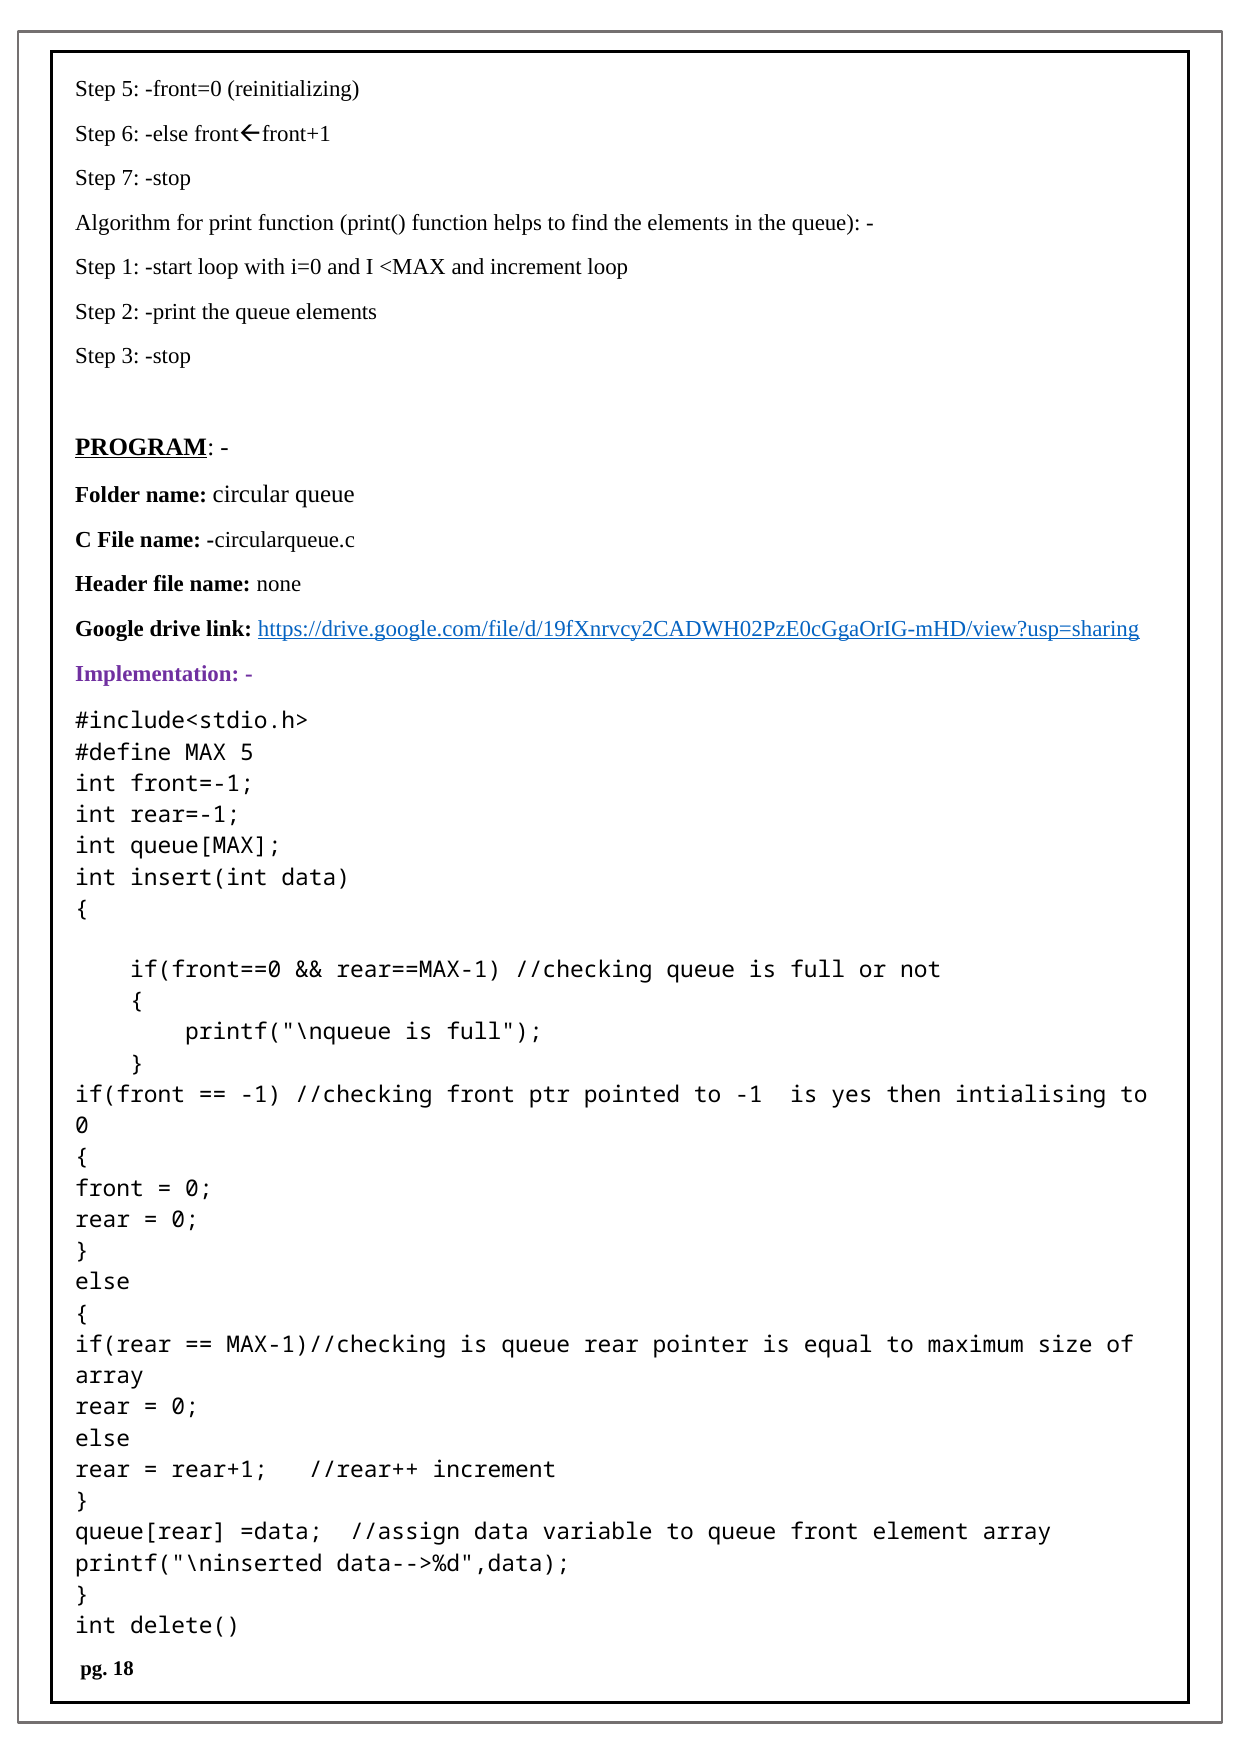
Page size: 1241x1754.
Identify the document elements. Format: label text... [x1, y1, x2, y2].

text int queue[MAX]; [75, 829, 1165, 860]
text } [75, 1578, 1165, 1609]
text int rear=-1; [75, 798, 1165, 829]
text if(front == -1) //checking front ptr pointed to -1 is yes then intialising to 0 [75, 1078, 1165, 1140]
text } [75, 1484, 1165, 1515]
text { [75, 892, 1165, 923]
text Step 5: -front=0 (reinitializing) [75, 75, 1165, 101]
text rear = 0; [75, 1203, 1165, 1234]
text #define MAX 5 [75, 735, 1165, 767]
text Step 1: -start loop with i=0 and I <MAX and increment loop [75, 253, 1165, 280]
text if(rear == MAX-1)//checking is queue rear pointer is equal to maximum size of array [75, 1328, 1165, 1390]
text int insert(int data) [75, 860, 1165, 892]
text if(front==0 && rear==MAX-1) //checking queue is full or not [75, 953, 1165, 984]
text Step 3: -stop [75, 342, 1165, 369]
text printf("\ninserted data-->%d",data); [75, 1546, 1165, 1578]
text Folder name: circular queue [75, 479, 1165, 507]
text int delete() [75, 1609, 1165, 1640]
text int front=-1; [75, 767, 1165, 798]
text { [75, 1140, 1165, 1171]
text rear = rear+1; //rear++ increment [75, 1453, 1165, 1484]
text #include<stdio.h> [75, 704, 1165, 735]
text else [75, 1421, 1165, 1453]
text Header file name: none [75, 570, 1165, 597]
text rear = 0; [75, 1390, 1165, 1421]
text { [75, 1296, 1165, 1328]
text else [75, 1265, 1165, 1296]
text } [75, 1234, 1165, 1265]
text printf("\nqueue is full"); [75, 1015, 1165, 1046]
text PROGRAM: - [75, 432, 1165, 460]
text Algorithm for print function (print() function helps to find the elements in the queue): - [75, 209, 1165, 235]
text Step 6: -else frontfront+1 [75, 119, 1165, 146]
text Implementation: - [75, 659, 1165, 686]
text { [75, 984, 1165, 1015]
text Step 2: -print the queue elements [75, 298, 1165, 324]
text } [75, 1046, 1165, 1078]
text Step 7: -stop [75, 164, 1165, 191]
text queue[rear] =data; //assign data variable to queue front element array [75, 1515, 1165, 1546]
text Google drive link: https://drive.google.com/file/d/19fXnrvcy2CADWH02PzE0cGgaOrIG-mHD/view?usp=sharing [75, 615, 1165, 641]
text C File name: -circularqueue.c [75, 526, 1165, 552]
text front = 0; [75, 1171, 1165, 1203]
